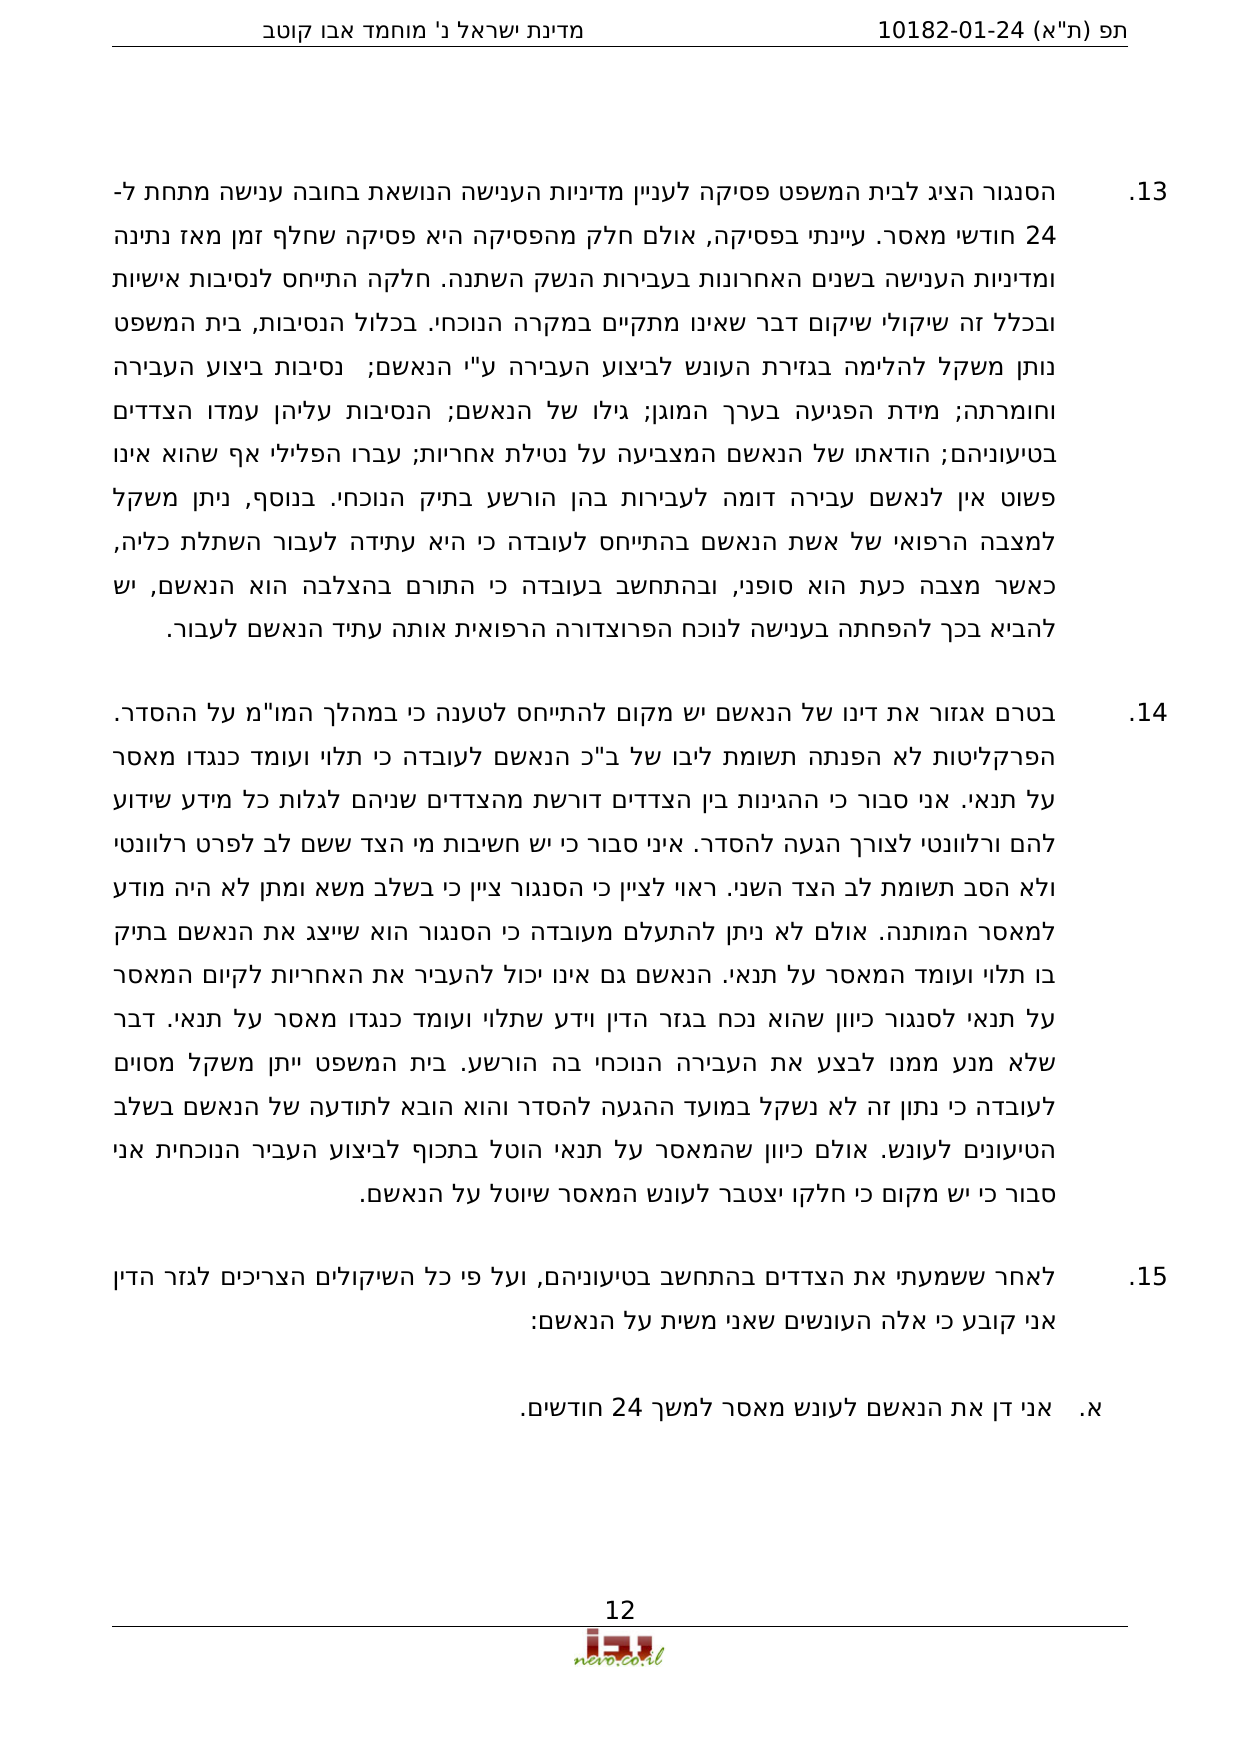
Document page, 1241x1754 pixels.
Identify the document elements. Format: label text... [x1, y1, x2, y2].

list לאחר ששמעתי את הצדדים בהתחשב בטיעוניהם, ועל פי כל השיקולים הצריכים לגזר הדין אני קובע כי אלה העונשים שאני משית על הנאשם: [112, 1262, 1128, 1335]
list הסנגור הציג לבית המשפט פסיקה לעניין מדיניות הענישה הנושאת בחובה ענישה מתחת ל-24 חודשי מאסר. עיינתי בפסיקה, אולם חלק מהפסיקה היא פסיקה שחלף זמן מאז נתינה ומדיניות הענישה בשנים האחרונות בעבירות הנשק השתנה. חלקה התייחס לנסיבות אישיות ובכלל זה שיקולי שיקום דבר שאינו מתקיים במקרה הנוכחי. בכלול הנסיבות, בית המשפט נותן משקל להלימה בגזירת העונש לביצוע העבירה ע"י הנאשם; נסיבות ביצוע העבירה וחומרתה; מידת הפגיעה בערך המוגן; גילו של הנאשם; הנסיבות עליהן עמדו הצדדים בטיעוניהם; הודאתו של הנאשם המצביעה על נטילת אחריות; עברו הפלילי אף שהוא אינו פשוט אין לנאשם עבירה דומה לעבירות בהן הורשע בתיק הנוכחי. בנוסף, ניתן משקל למצבה הרפואי של אשת הנאשם בהתייחס לעובדה כי היא עתידה לעבור השתלת כליה, כאשר מצבה כעת הוא סופני, ובהתחשב בעובדה כי התורם בהצלבה הוא הנאשם, יש להביא בכך להפחתה בענישה לנוכח הפרוצדורה הרפואית אותה עתיד הנאשם לעבור. [112, 177, 1128, 644]
list אני דן את הנאשם לעונש מאסר למשך 24 חודשים. [112, 1393, 1091, 1422]
picture [574, 1628, 666, 1667]
list בטרם אגזור את דינו של הנאשם יש מקום להתייחס לטענה כי במהלך המו"מ על ההסדר. הפרקליטות לא הפנתה תשומת ליבו של ב"כ הנאשם לעובדה כי תלוי ועומד כנגדו מאסר על תנאי. אני סבור כי ההגינות בין הצדדים דורשת מהצדדים שניהם לגלות כל מידע שידוע להם ורלוונטי לצורך הגעה להסדר. איני סבור כי יש חשיבות מי הצד ששם לב לפרט רלוונטי ולא הסב תשומת לב הצד השני. ראוי לציין כי הסנגור ציין כי בשלב משא ומתן לא היה מודע למאסר המותנה. אולם לא ניתן להתעלם מעובדה כי הסנגור הוא שייצג את הנאשם בתיק בו תלוי ועומד המאסר על תנאי. הנאשם גם אינו יכול להעביר את האחריות לקיום המאסר על תנאי לסנגור כיוון שהוא נכח בגזר הדין וידע שתלוי ועומד כנגדו מאסר על תנאי. דבר שלא מנע ממנו לבצע את העבירה הנוכחי בה הורשע. בית המשפט ייתן משקל מסוים לעובדה כי נתון זה לא נשקל במועד ההגעה להסדר והוא הובא לתודעה של הנאשם בשלב הטיעונים לעונש. אולם כיוון שהמאסר על תנאי הוטל בתכוף לביצוע העביר הנוכחית אני סבור כי יש מקום כי חלקו יצטבר לעונש המאסר שיוטל על הנאשם. [112, 698, 1128, 1208]
